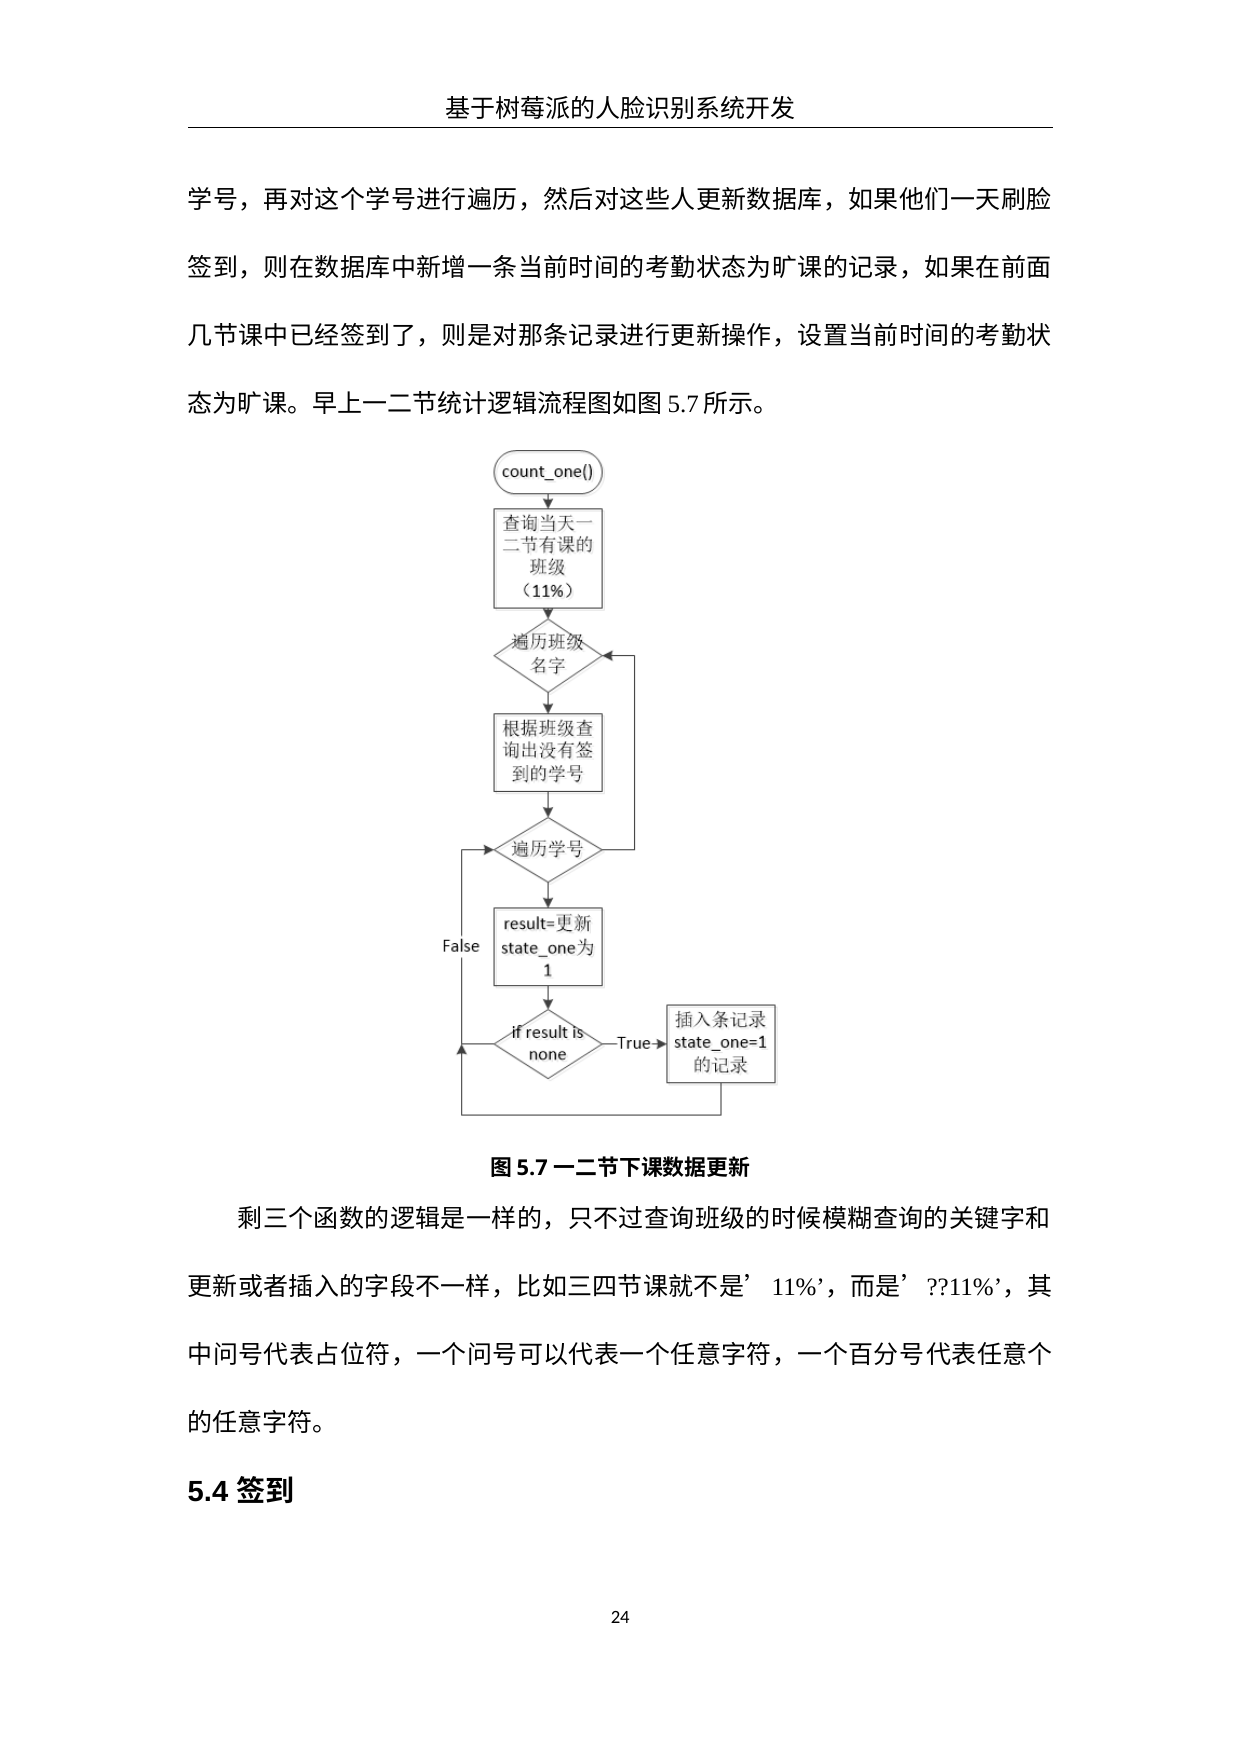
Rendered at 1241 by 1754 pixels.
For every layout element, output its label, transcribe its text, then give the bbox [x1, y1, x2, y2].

text 剩三个函数的逻辑是一样的，只不过查询班级的时候模糊查询的关键字和更新或者插入的字段不一样，比如三四节课就不是’11%’，而是’??11%’，其中问号代表占位符，一个问号可以代表一个任意字符，一个百分号代表任意个的任意字符。 [187, 1183, 1053, 1454]
text 5.4 签到 [187, 1454, 1053, 1522]
text 图5.7 一二节下课数据更新 [187, 1149, 1053, 1183]
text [187, 164, 1053, 436]
picture [419, 435, 821, 1134]
